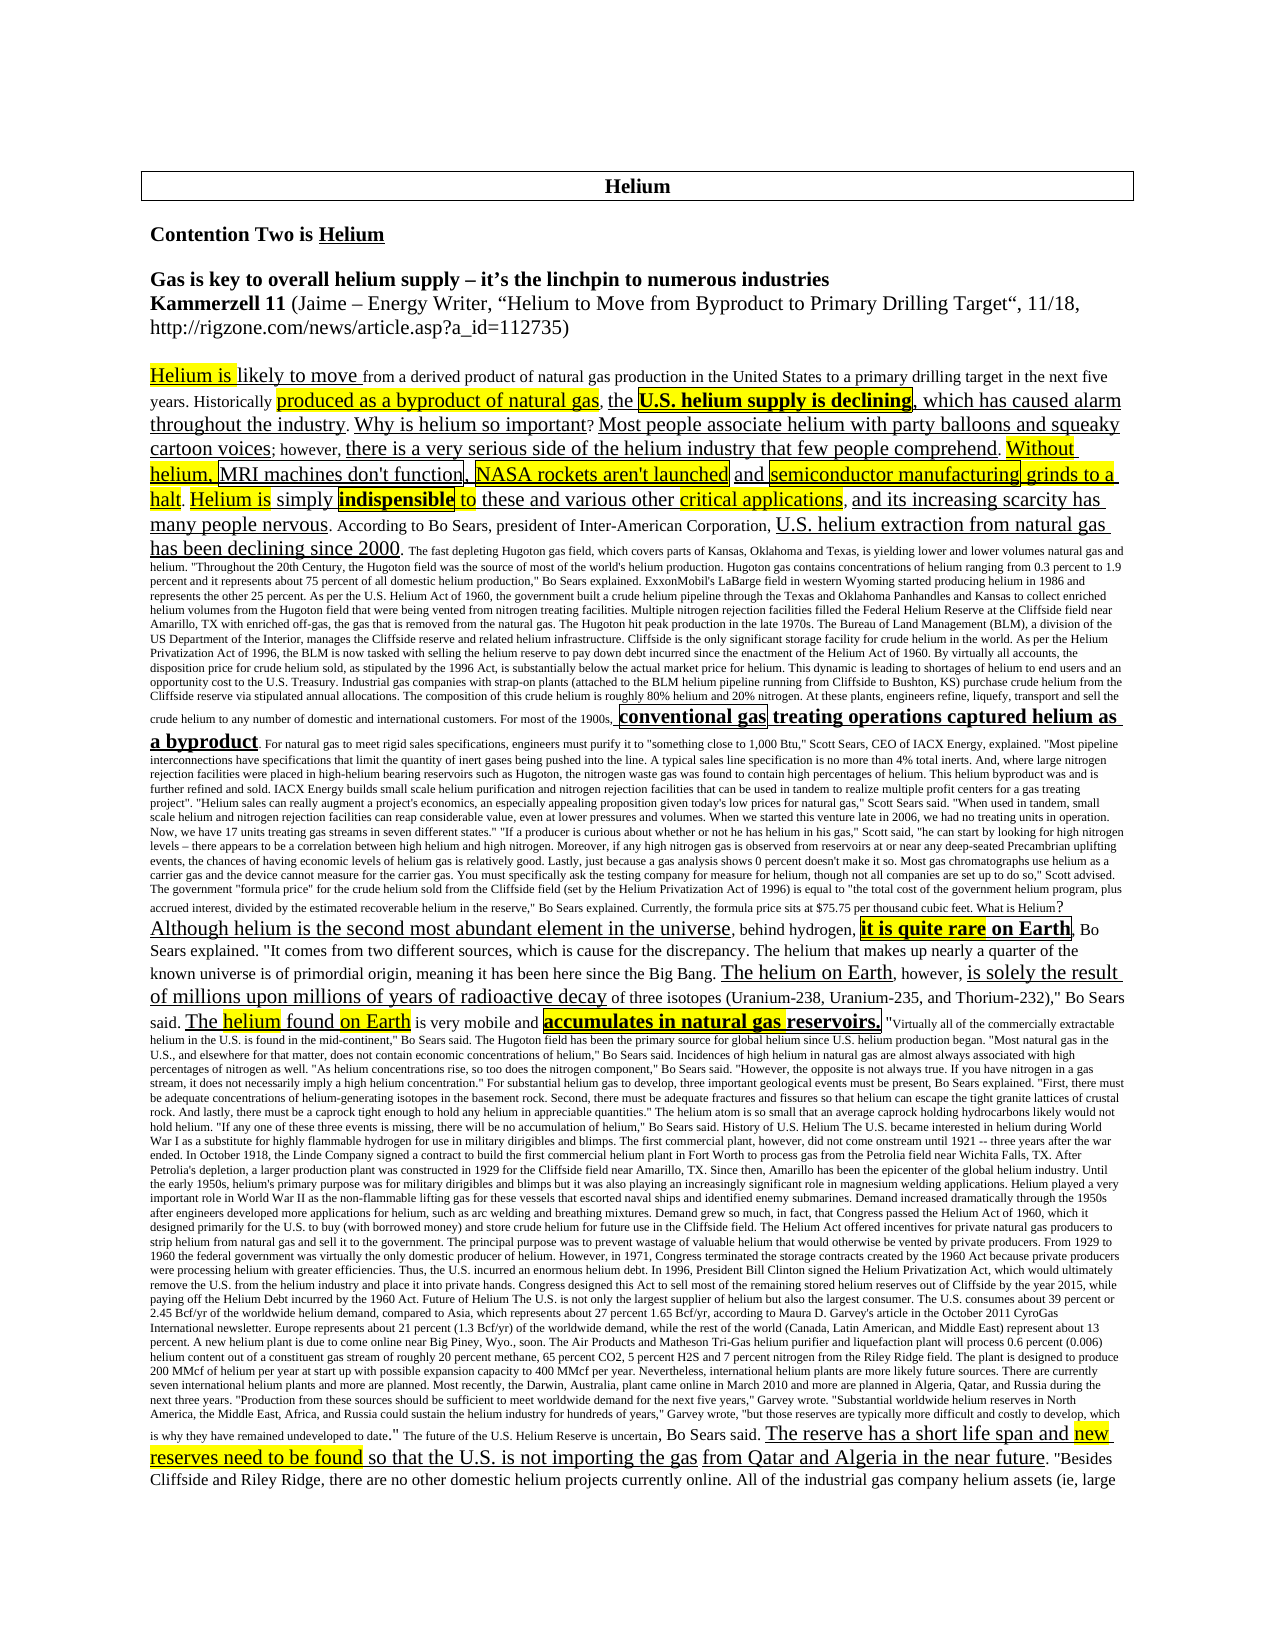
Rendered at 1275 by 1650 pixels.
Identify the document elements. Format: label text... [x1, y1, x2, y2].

subtitle Helium [142, 172, 1133, 200]
text Kammerzell 11 (Jaime – Energy Writer, “Helium to Move from Byproduct to Primary Drilling Target“, 11/18, http://rigzone.com/news/article.asp?a_id=112735) [150, 291, 1125, 339]
subtitle Gas is key to overall helium supply – it’s the linchpin to numerous industries [150, 267, 1125, 291]
subtitle Contention Two is Helium [150, 222, 1125, 246]
